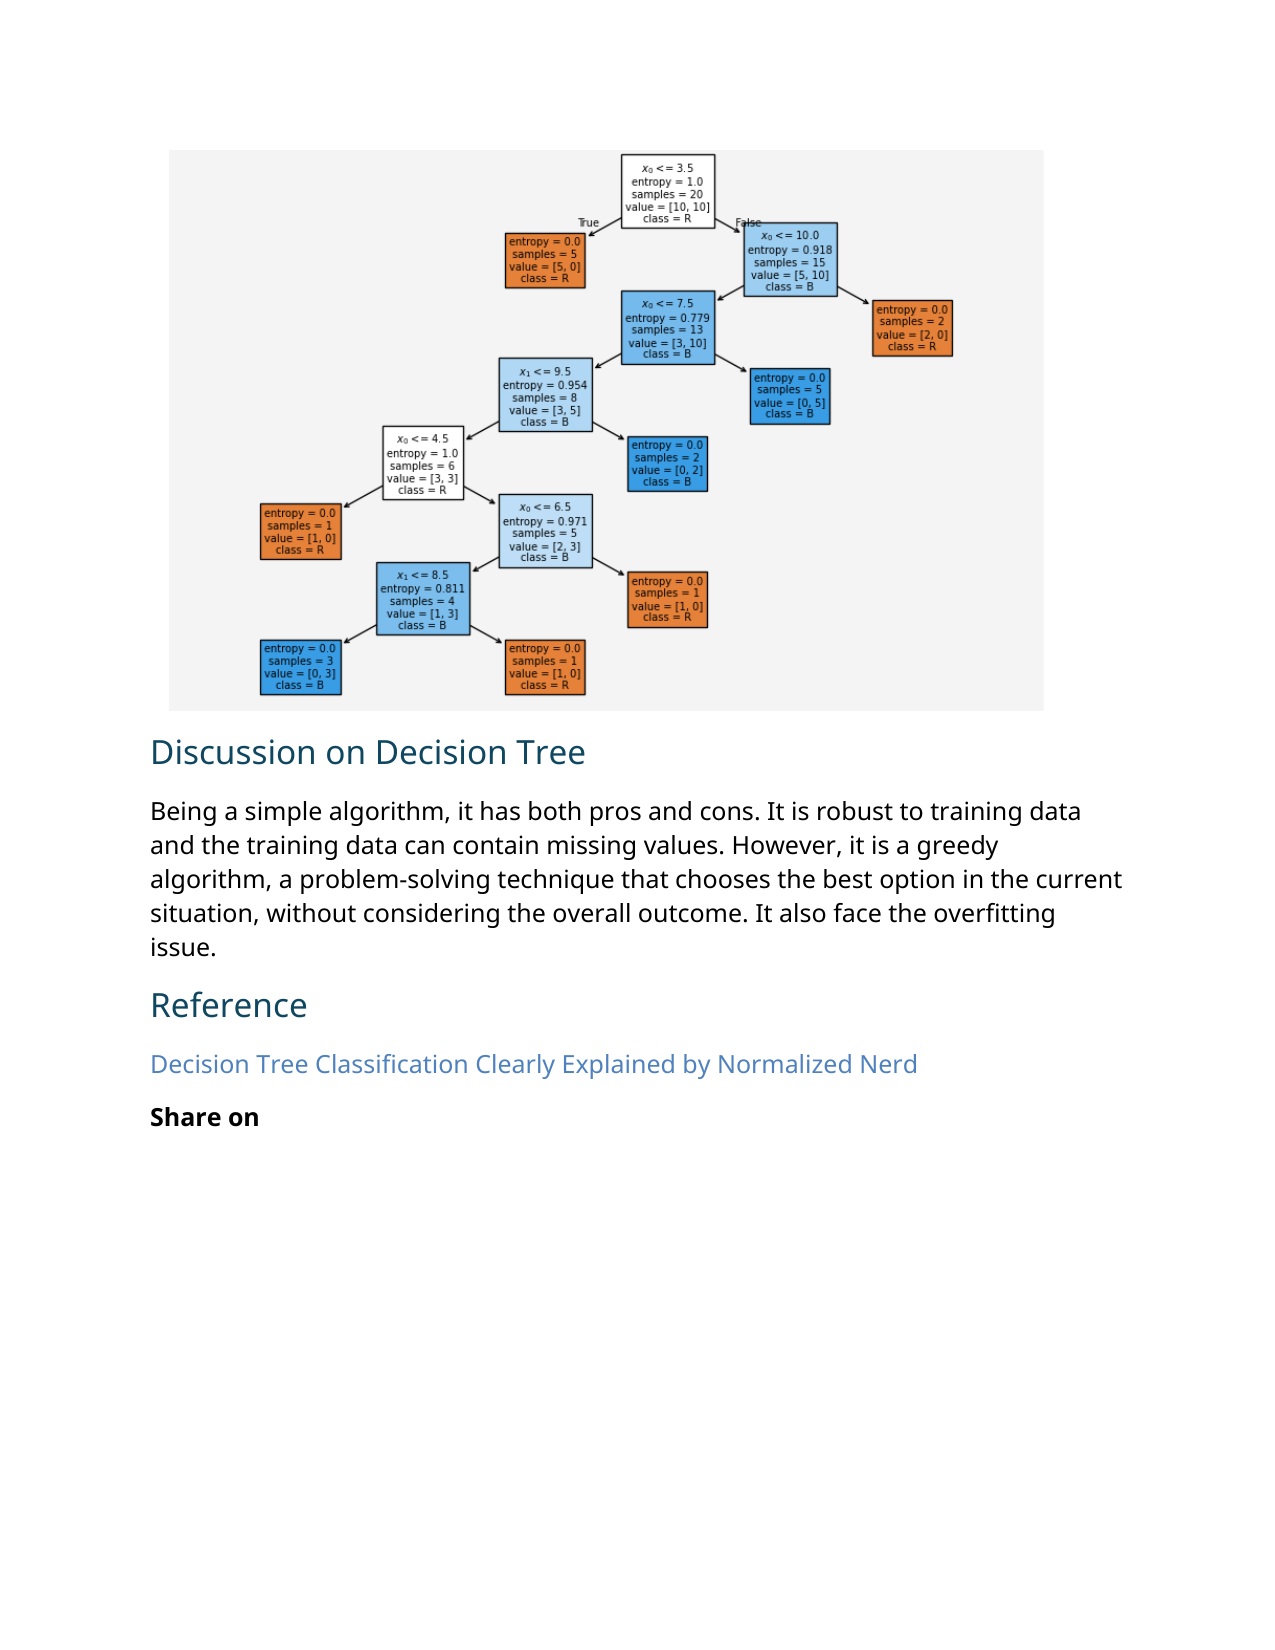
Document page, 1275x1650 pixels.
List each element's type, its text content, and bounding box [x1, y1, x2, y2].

text Decision Tree Classification Clearly Explained by Normalized Nerd [150, 1046, 1125, 1081]
text Share on [150, 1099, 1125, 1133]
subtitle Discussion on Decision Tree [150, 729, 1125, 774]
text Being a simple algorithm, it has both pros and cons. It is robust to training data and the training data can contain missing values. However, it is a greedy algorithm, a problem-solving technique that chooses the best option in the current situation, without considering the overall outcome. It also face the overfitting issue. [150, 793, 1125, 963]
picture [168, 150, 1044, 711]
subtitle Reference [150, 982, 1125, 1028]
